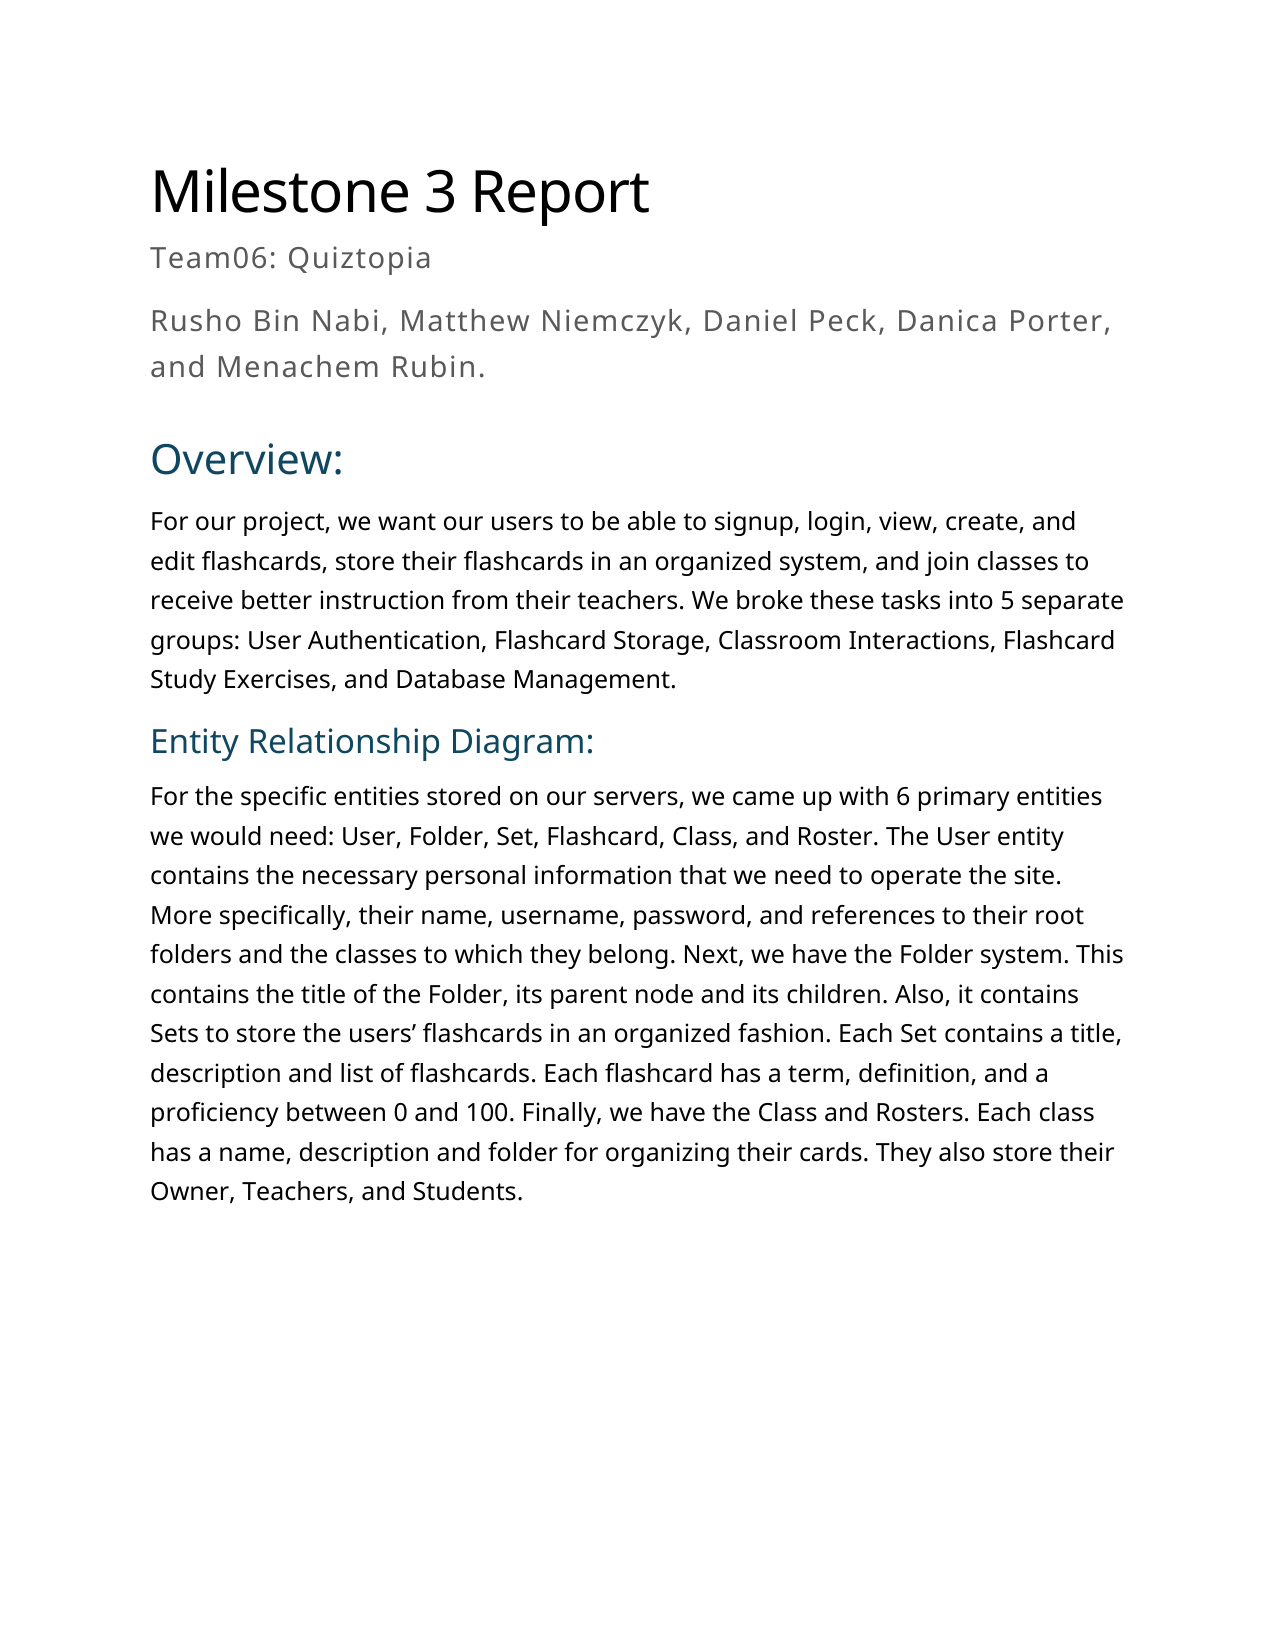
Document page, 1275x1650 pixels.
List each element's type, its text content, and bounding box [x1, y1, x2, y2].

subtitle Entity Relationship Diagram: [150, 718, 1125, 763]
text For the specific entities stored on our servers, we came up with 6 primary entities we would need: User, Folder, Set, Flashcard, Class, and Roster. The User entity contains the necessary personal information that we need to operate the site. More specifically, their name, username, password, and references to their root folders and the classes to which they belong. Next, we have the Folder system. This contains the title of the Folder, its parent node and its children. Also, it contains Sets to store the users’ flashcards in an organized fashion. Each Set contains a title, description and list of flashcards. Each flashcard has a term, definition, and a proficiency between 0 and 100. Finally, we have the Class and Rosters. Each class has a name, description and folder for organizing their cards. They also store their Owner, Teachers, and Students. [150, 779, 1125, 1208]
text For our project, we want our users to be able to signup, login, view, create, and edit flashcards, store their flashcards in an organized system, and join classes to receive better instruction from their teachers. We broke these tasks into 5 separate groups: User Authentication, Flashcard Storage, Classroom Interactions, Flashcard Study Exercises, and Database Management. [150, 504, 1125, 696]
subtitle Rusho Bin Nabi, Matthew Niemczyk, Daniel Peck, Danica Porter, and Menachem Rubin. [150, 300, 1125, 386]
title Milestone 3 Report [150, 150, 1125, 229]
subtitle Team06: Quiztopia [150, 238, 1125, 277]
subtitle Overview: [150, 430, 1125, 487]
